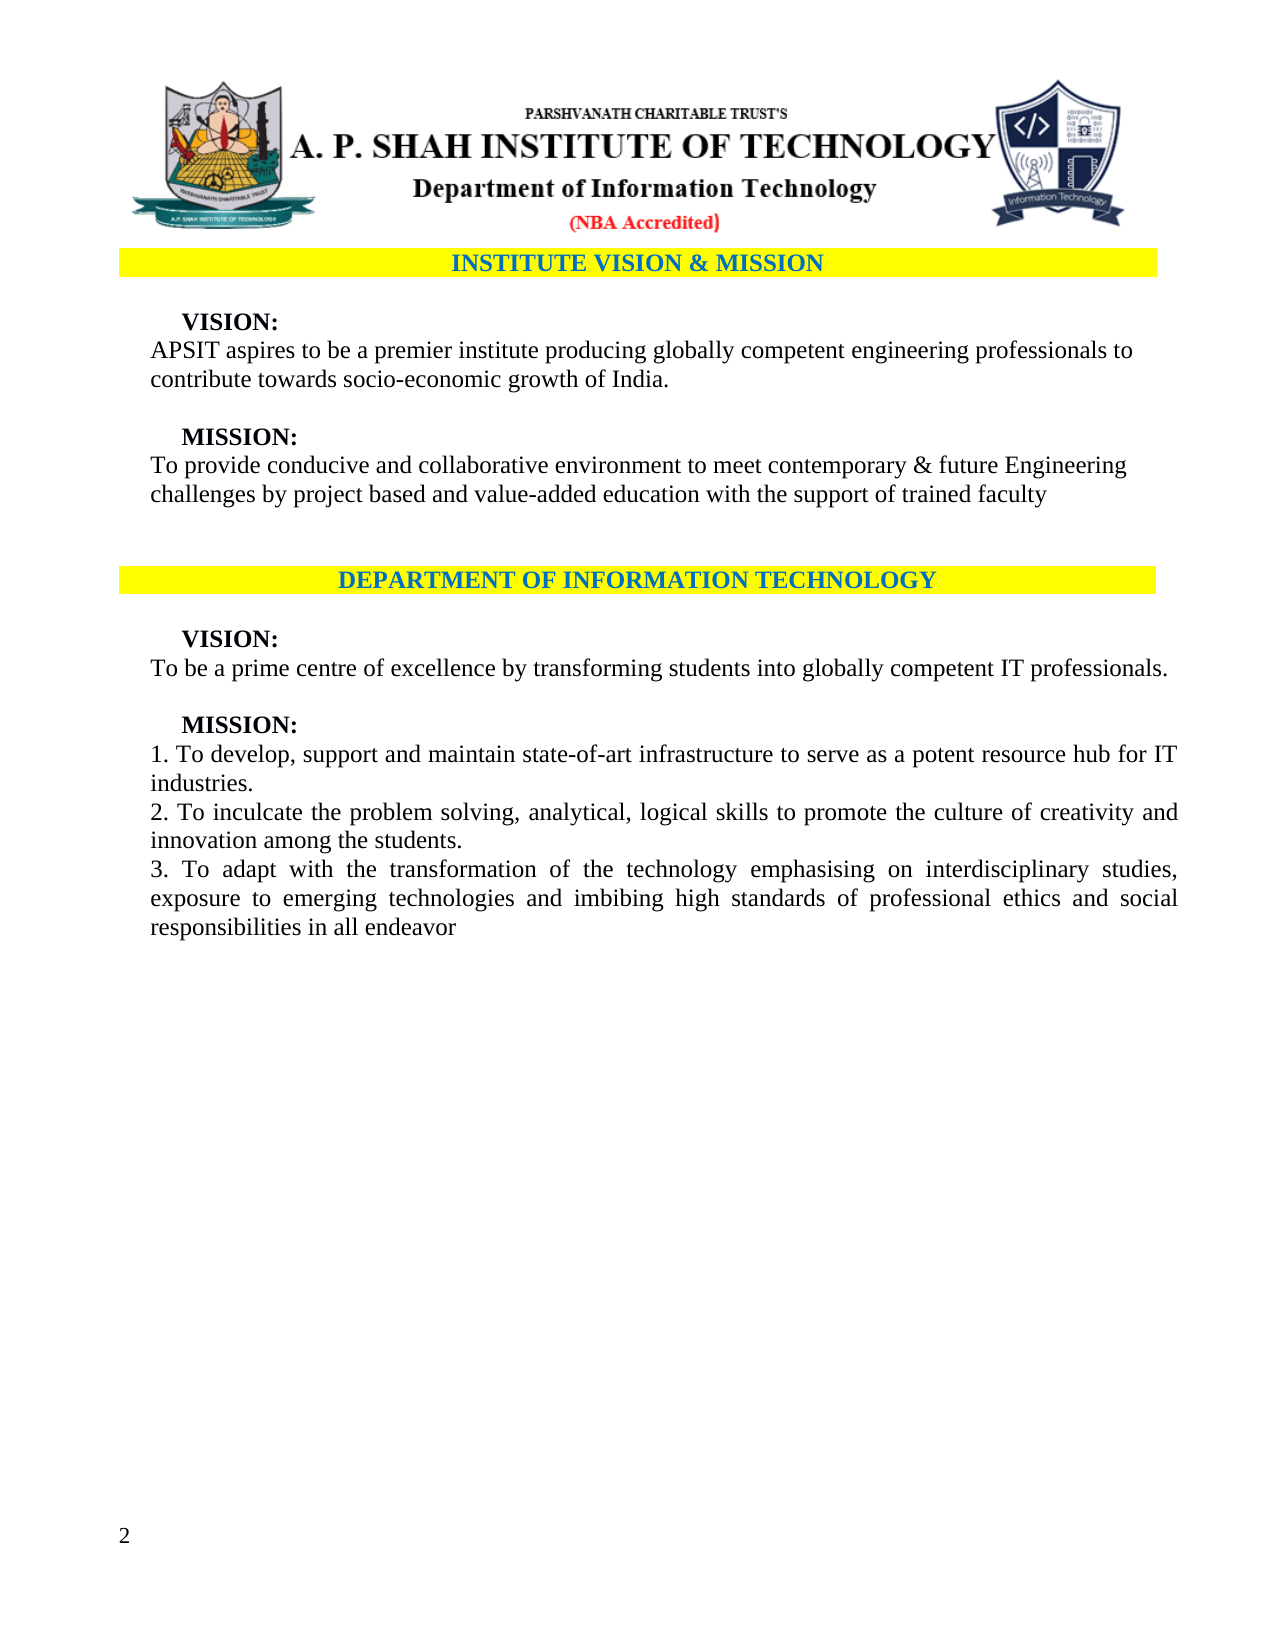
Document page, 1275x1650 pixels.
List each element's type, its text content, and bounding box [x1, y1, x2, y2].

text To be a prime centre of excellence by transforming students into globally competent IT professionals. [119, 653, 1179, 682]
subtitle MISSION: [150, 710, 1179, 739]
text 1. To develop, support and maintain state-of-art infrastructure to serve as a potent resource hub for IT industries. [150, 739, 1179, 797]
subtitle INSTITUTE VISION & MISSION [119, 248, 1157, 277]
picture [118, 75, 1161, 242]
subtitle VISION: [150, 624, 1179, 653]
text 3. To adapt with the transformation of the technology emphasising on interdisciplinary studies, exposure to emerging technologies and imbibing high standards of professional ethics and social responsibilities in all endeavor [150, 854, 1179, 940]
text APSIT aspires to be a premier institute producing globally competent engineering professionals to contribute towards socio-economic growth of India. [150, 335, 1179, 393]
subtitle DEPARTMENT OF INFORMATION TECHNOLOGY [119, 566, 1156, 594]
text To provide conducive and collaborative environment to meet contemporary & future Engineering challenges by project based and value-added education with the support of trained faculty [150, 450, 1179, 508]
text 2. To inculcate the problem solving, analytical, logical skills to promote the culture of creativity and innovation among the students. [150, 797, 1179, 854]
subtitle MISSION: [150, 422, 1179, 450]
subtitle VISION: [150, 307, 1179, 335]
